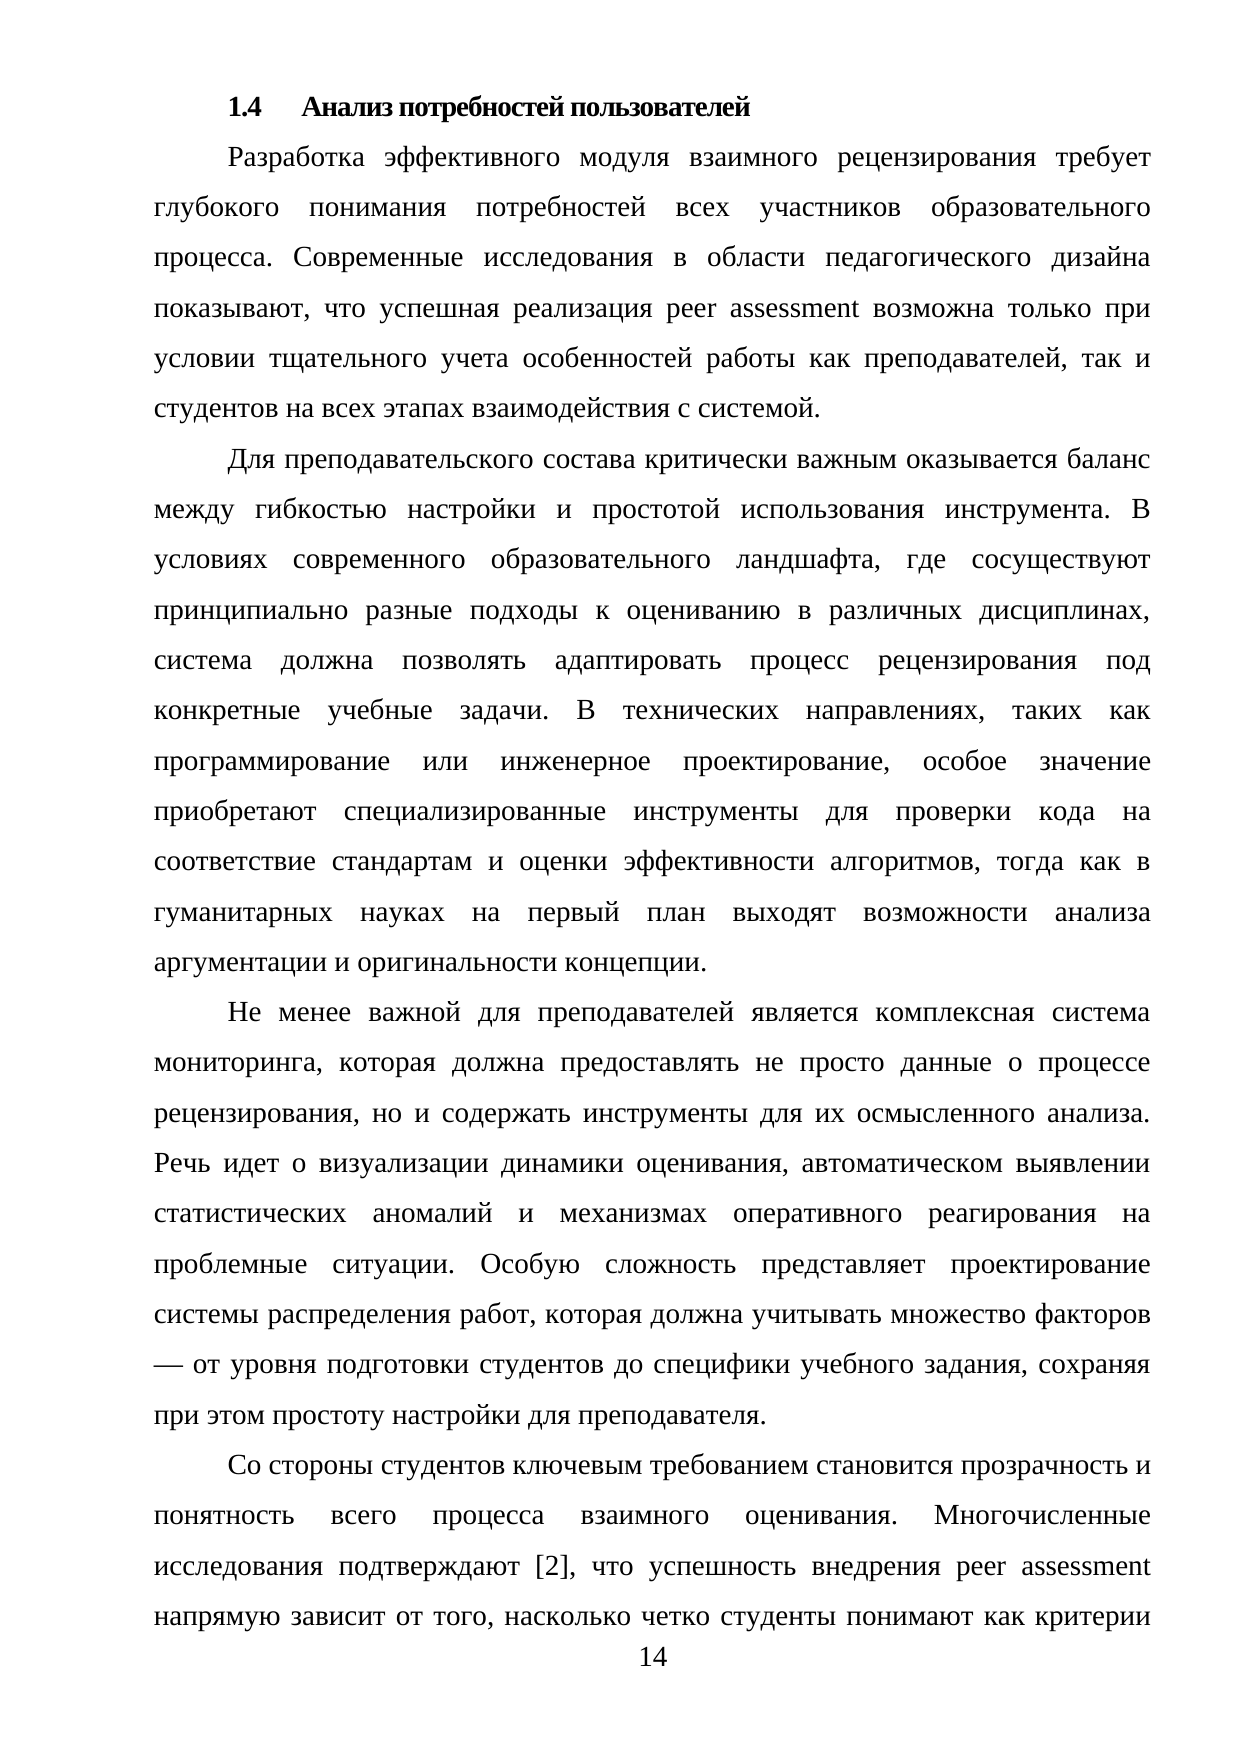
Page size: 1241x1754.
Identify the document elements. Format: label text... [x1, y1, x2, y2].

text Не менее важной для преподавателей является комплексная система мониторинга, которая должна предоставлять не просто данные о процессе рецензирования, но и содержать инструменты для их осмысленного анализа. Речь идет о визуализации динамики оценивания, автоматическом выявлении статистических аномалий и механизмах оперативного реагирования на проблемные ситуации. Особую сложность представляет проектирование системы распределения работ, которая должна учитывать множество факторов — от уровня подготовки студентов до специфики учебного задания, сохраняя при этом простоту настройки для преподавателя. [153, 994, 1152, 1430]
list Анализ потребностей пользователей [153, 89, 1152, 122]
text Разработка эффективного модуля взаимного рецензирования требует глубокого понимания потребностей всех участников образовательного процесса. Современные исследования в области педагогического дизайна показывают, что успешная реализация peer assessment возможна только при условии тщательного учета особенностей работы как преподавателей, так и студентов на всех этапах взаимодействия с системой. [153, 139, 1152, 424]
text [153, 1447, 1152, 1632]
text Для преподавательского состава критически важным оказывается баланс между гибкостью настройки и простотой использования инструмента. В условиях современного образовательного ландшафта, где сосуществуют принципиально разные подходы к оцениванию в различных дисциплинах, система должна позволять адаптировать процесс рецензирования под конкретные учебные задачи. В технических направлениях, таких как программирование или инженерное проектирование, особое значение приобретают специализированные инструменты для проверки кода на соответствие стандартам и оценки эффективности алгоритмов, тогда как в гуманитарных науках на первый план выходят возможности анализа аргументации и оригинальности концепции. [153, 441, 1152, 977]
